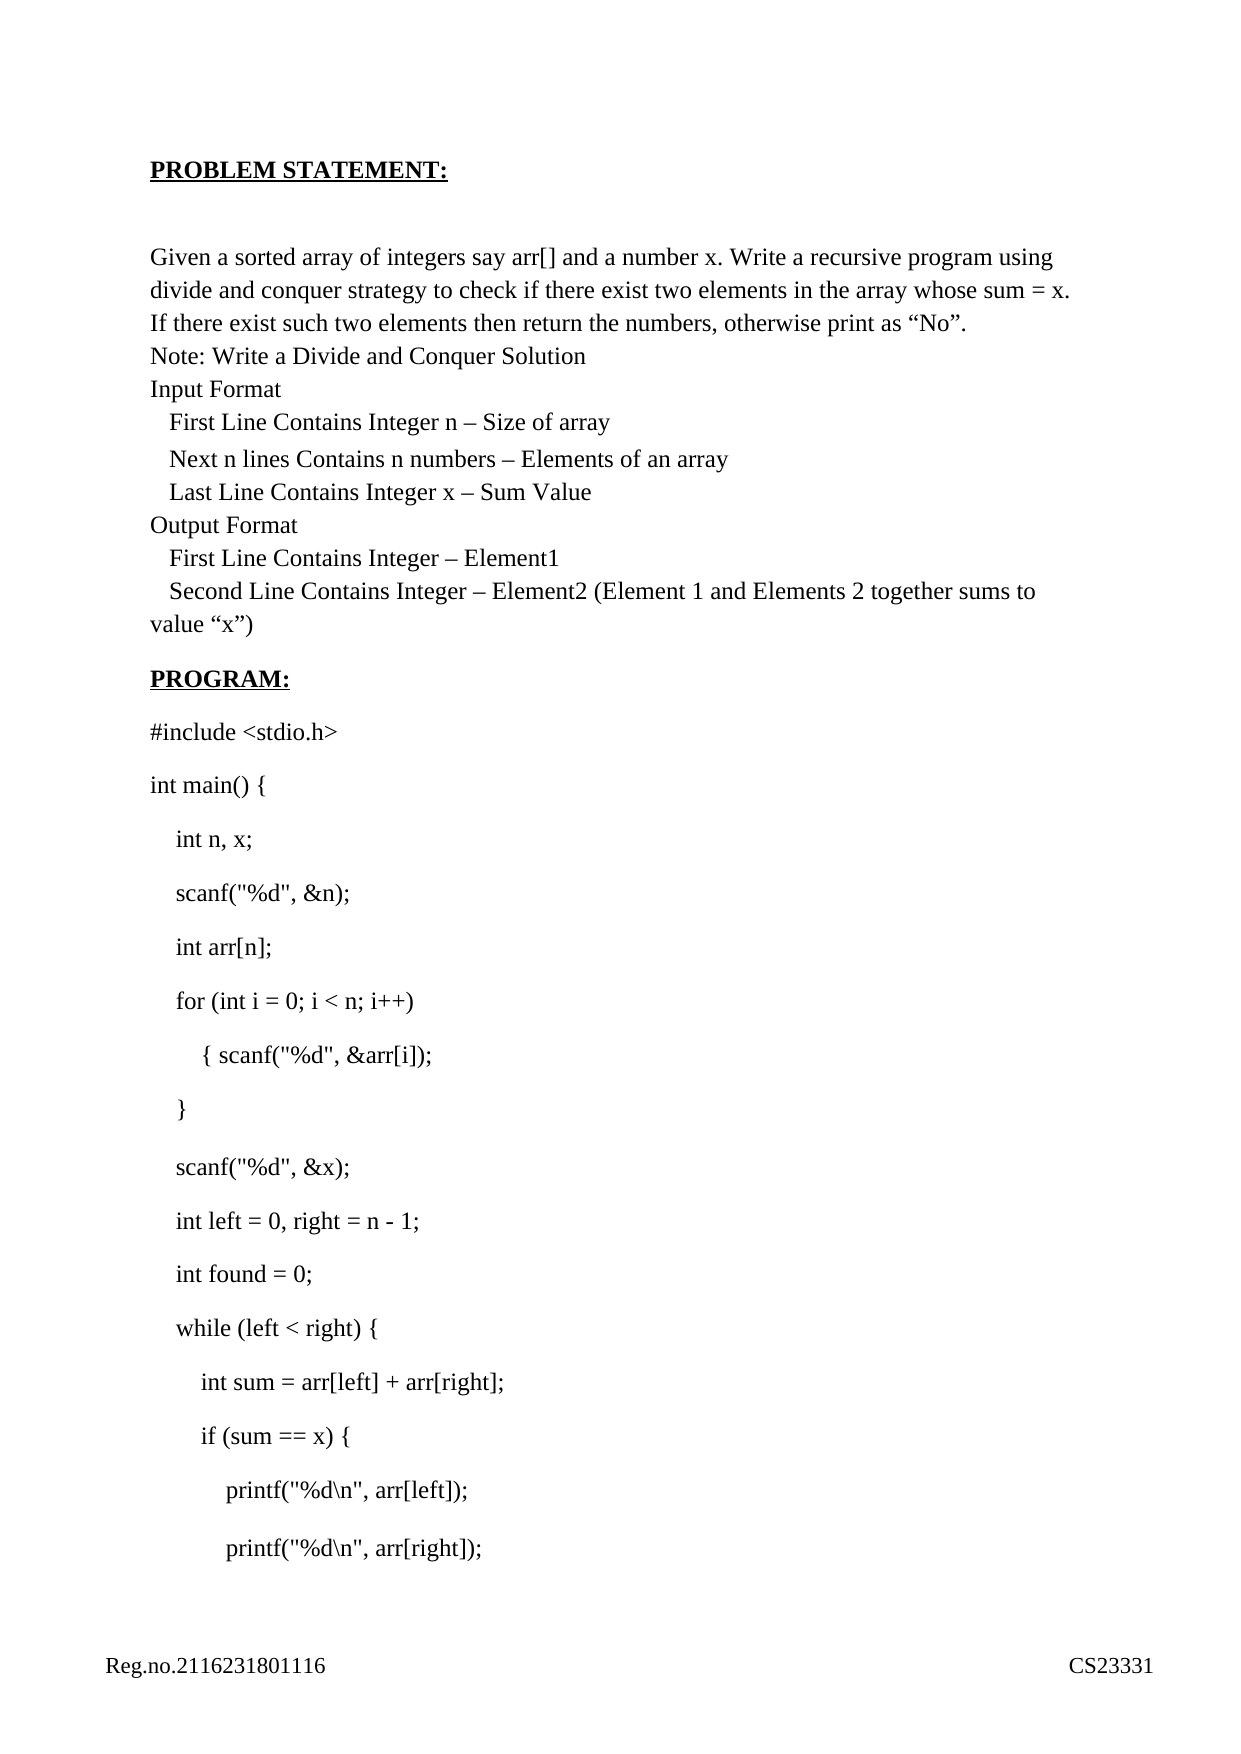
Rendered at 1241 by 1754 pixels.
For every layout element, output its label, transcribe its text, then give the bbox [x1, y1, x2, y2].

text Given a sorted array of integers say arr[] and a number x. Write a recursive program using divide and conquer strategy to check if there exist two elements in the array whose sum = x. If there exist such two elements then return the numbers, otherwise print as “No”. [150, 242, 1078, 337]
text int n, x; scanf("%d", &n); int arr[n]; [176, 824, 350, 961]
text Second Line Contains Integer – Element2 (Element 1 and Elements 2 together sums to value “x”) [150, 576, 1078, 638]
text printf("%d\n", arr[left]); [226, 1475, 1155, 1504]
text Output Format [150, 510, 1155, 539]
text } [176, 1094, 1155, 1123]
text while (left < right) { [176, 1313, 1155, 1342]
text int sum = arr[left] + arr[right]; if (sum == x) { [201, 1367, 513, 1450]
text First Line Contains Integer – Element1 [169, 543, 1155, 572]
text PROBLEM STATEMENT: [150, 155, 1155, 184]
text Note: Write a Divide and Conquer Solution Input Format [150, 341, 632, 403]
text for (int i = 0; i < n; i++) { scanf("%d", &arr[i]); [176, 986, 441, 1069]
text printf("%d\n", arr[right]); [226, 1533, 1155, 1562]
text PROGRAM: [150, 664, 1155, 692]
text scanf("%d", &x); [176, 1152, 1155, 1181]
text #include <stdio.h> int main() { [150, 717, 338, 799]
text First Line Contains Integer n – Size of array [169, 407, 1155, 436]
text Next n lines Contains n numbers – Elements of an array Last Line Contains Integer x – Sum Value [169, 444, 765, 506]
text int left = 0, right = n - 1; int found = 0; [176, 1206, 437, 1288]
